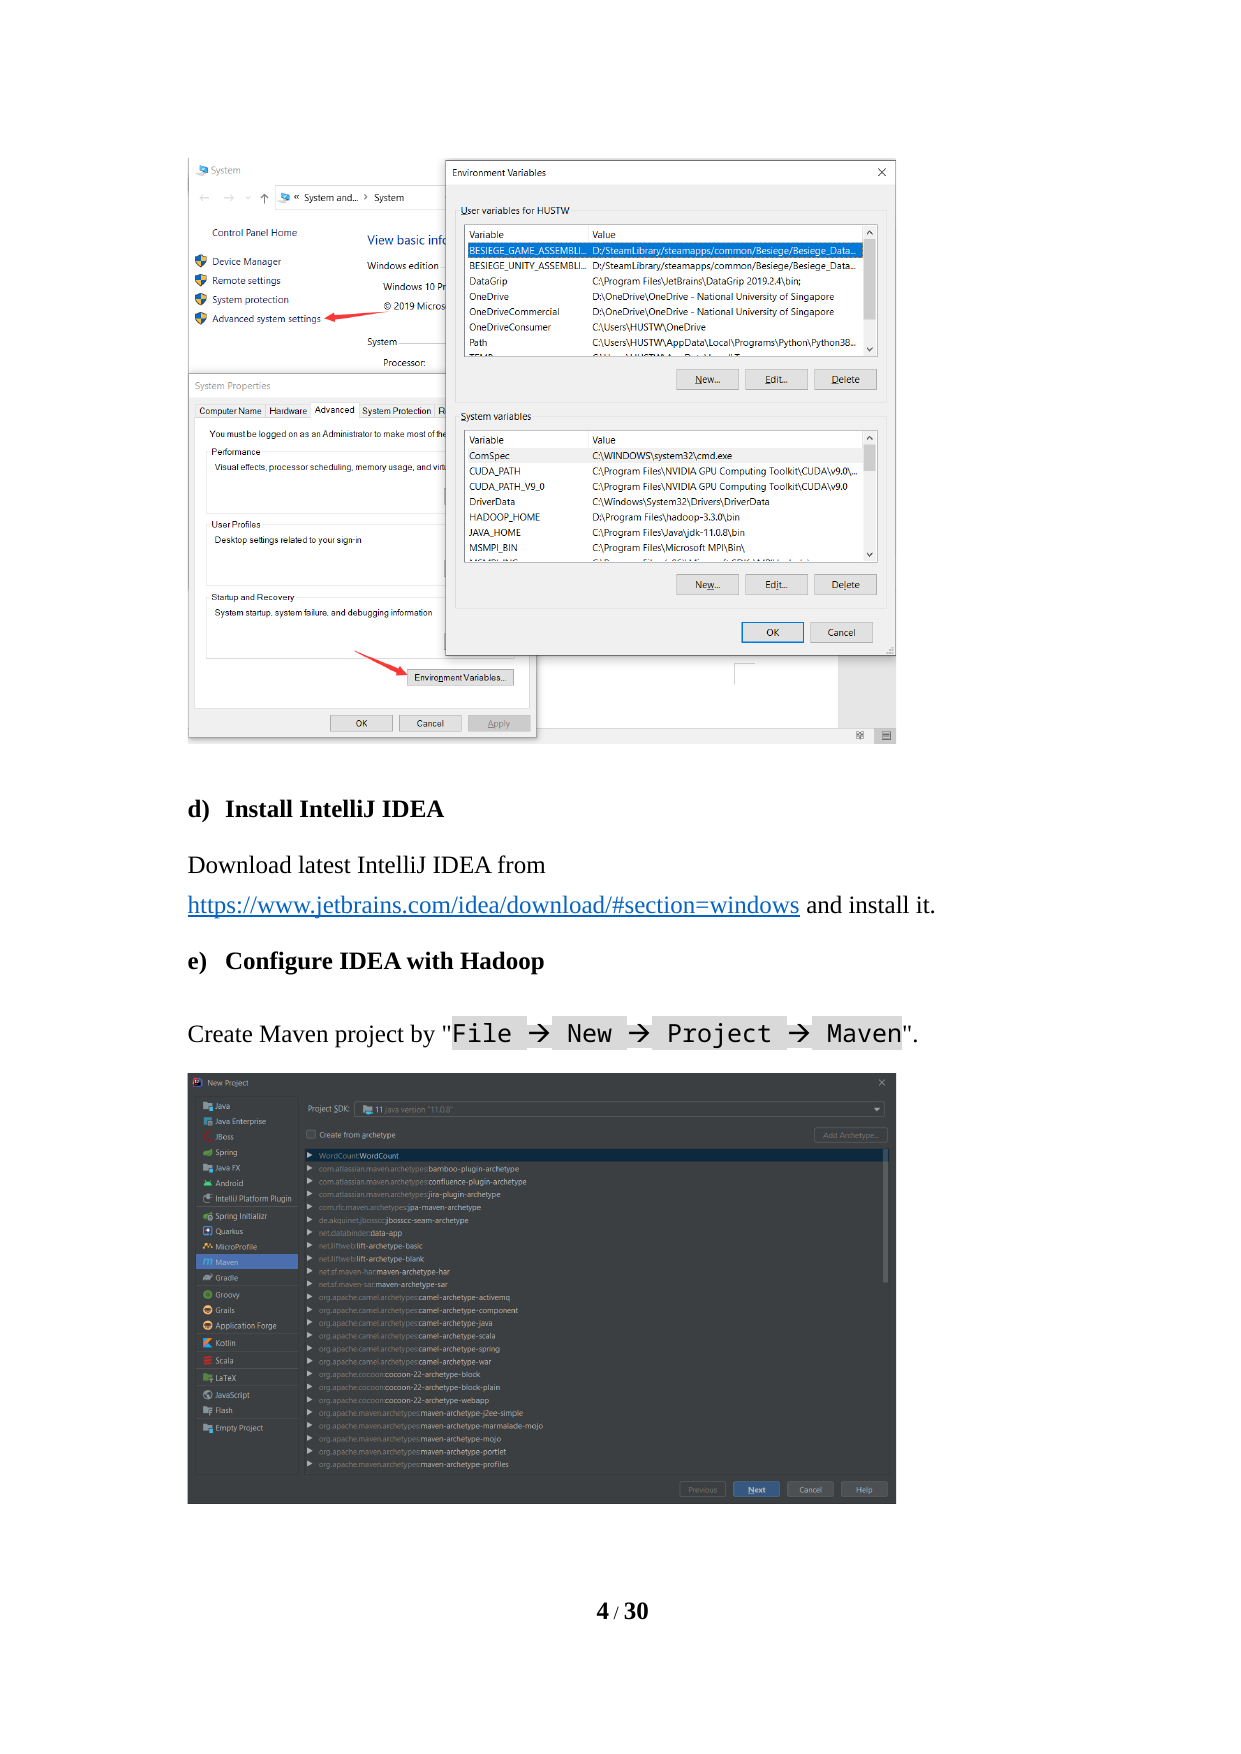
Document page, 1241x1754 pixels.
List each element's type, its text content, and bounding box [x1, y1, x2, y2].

picture [187, 1073, 897, 1504]
picture [187, 158, 897, 744]
list Configure IDEA with Hadoop [187, 944, 1053, 977]
text Create Maven project by "File New Project Maven". [187, 1000, 1053, 1065]
text Download latest IntelliJ IDEA from https://www.jetbrains.com/idea/download/#section=windows and install it. [187, 848, 1053, 921]
list Install IntelliJ IDEA [187, 792, 1053, 824]
